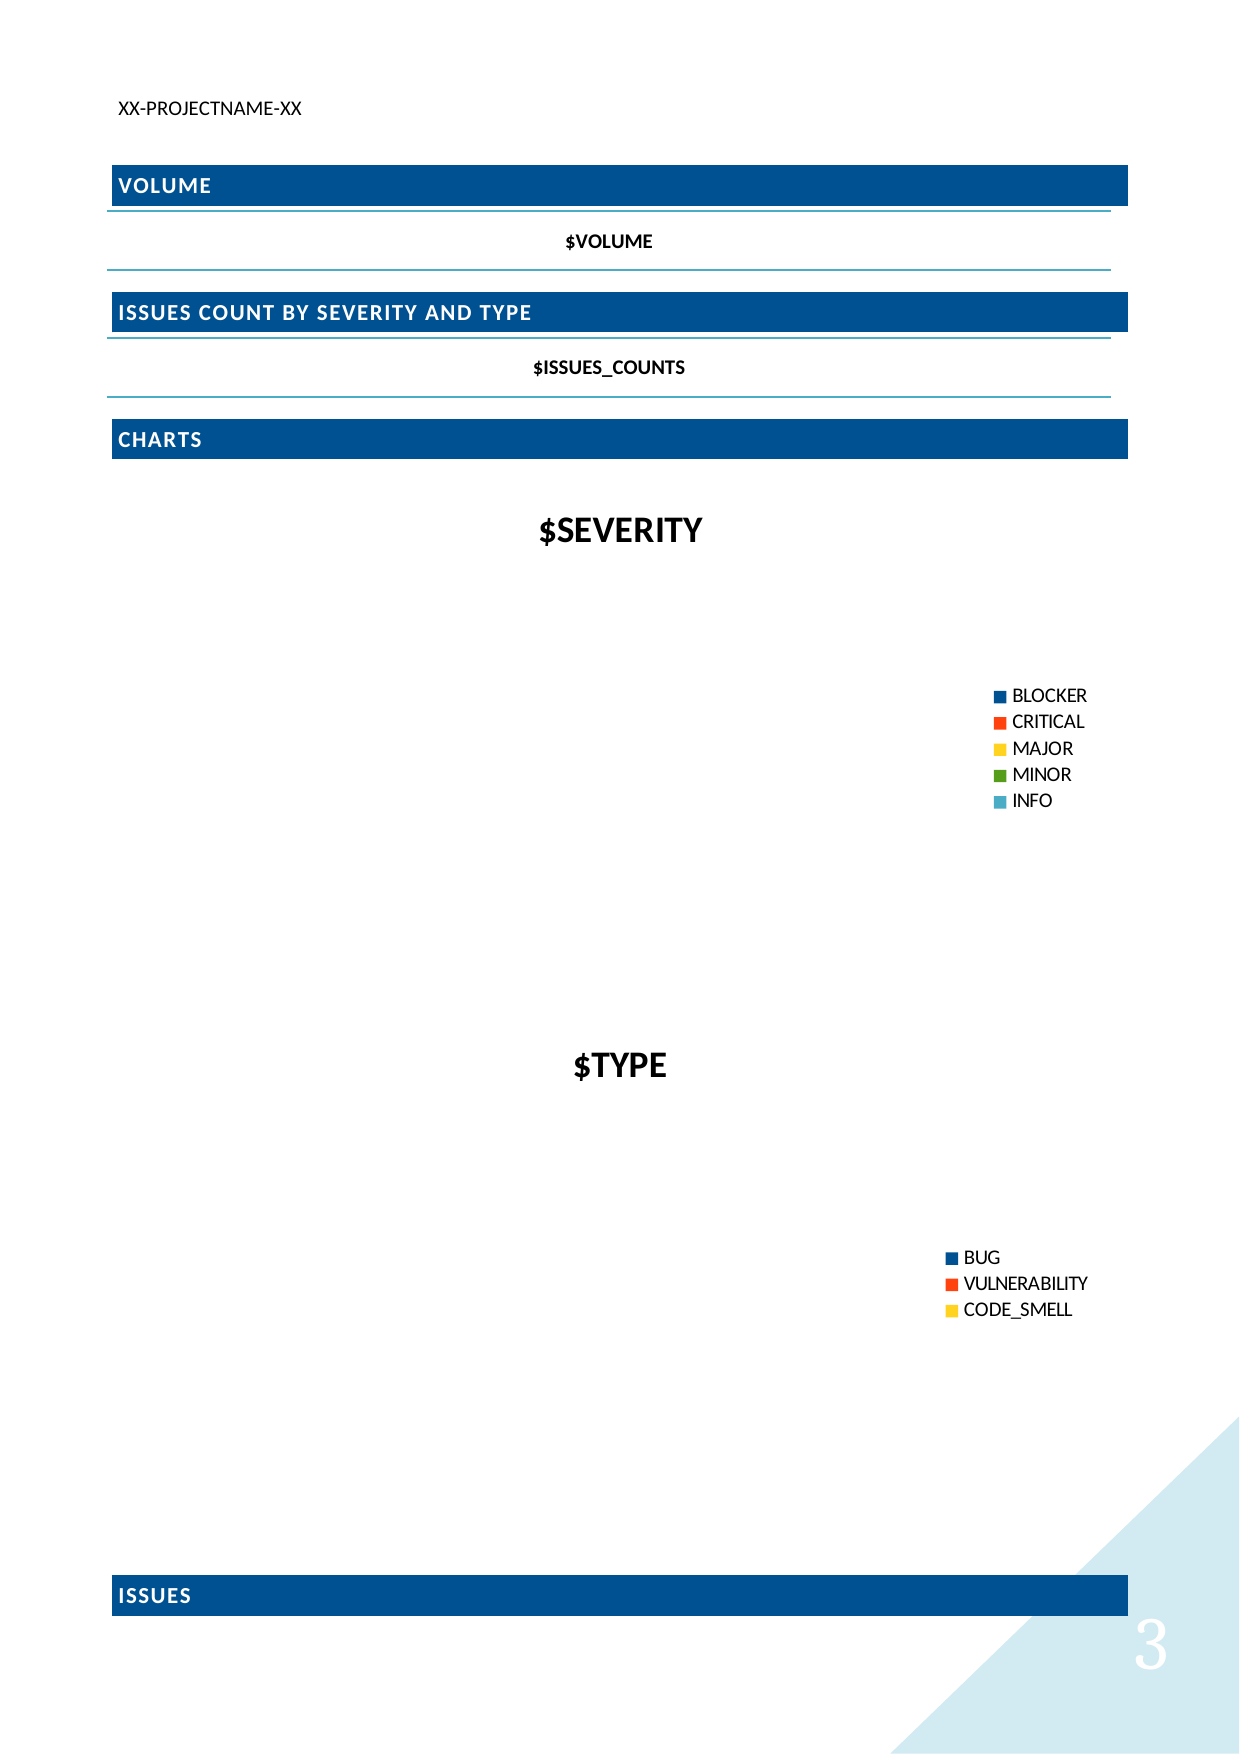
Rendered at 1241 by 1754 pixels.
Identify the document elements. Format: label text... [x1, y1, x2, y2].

subtitle Issues count by severity and type [118, 298, 1122, 326]
subtitle Issues [118, 1581, 1122, 1609]
subtitle Charts [118, 425, 1122, 453]
table_header $ISSUES_COUNTS [107, 339, 1111, 396]
table_header $VOLUME [107, 212, 1111, 269]
subtitle Volume [118, 172, 1122, 199]
